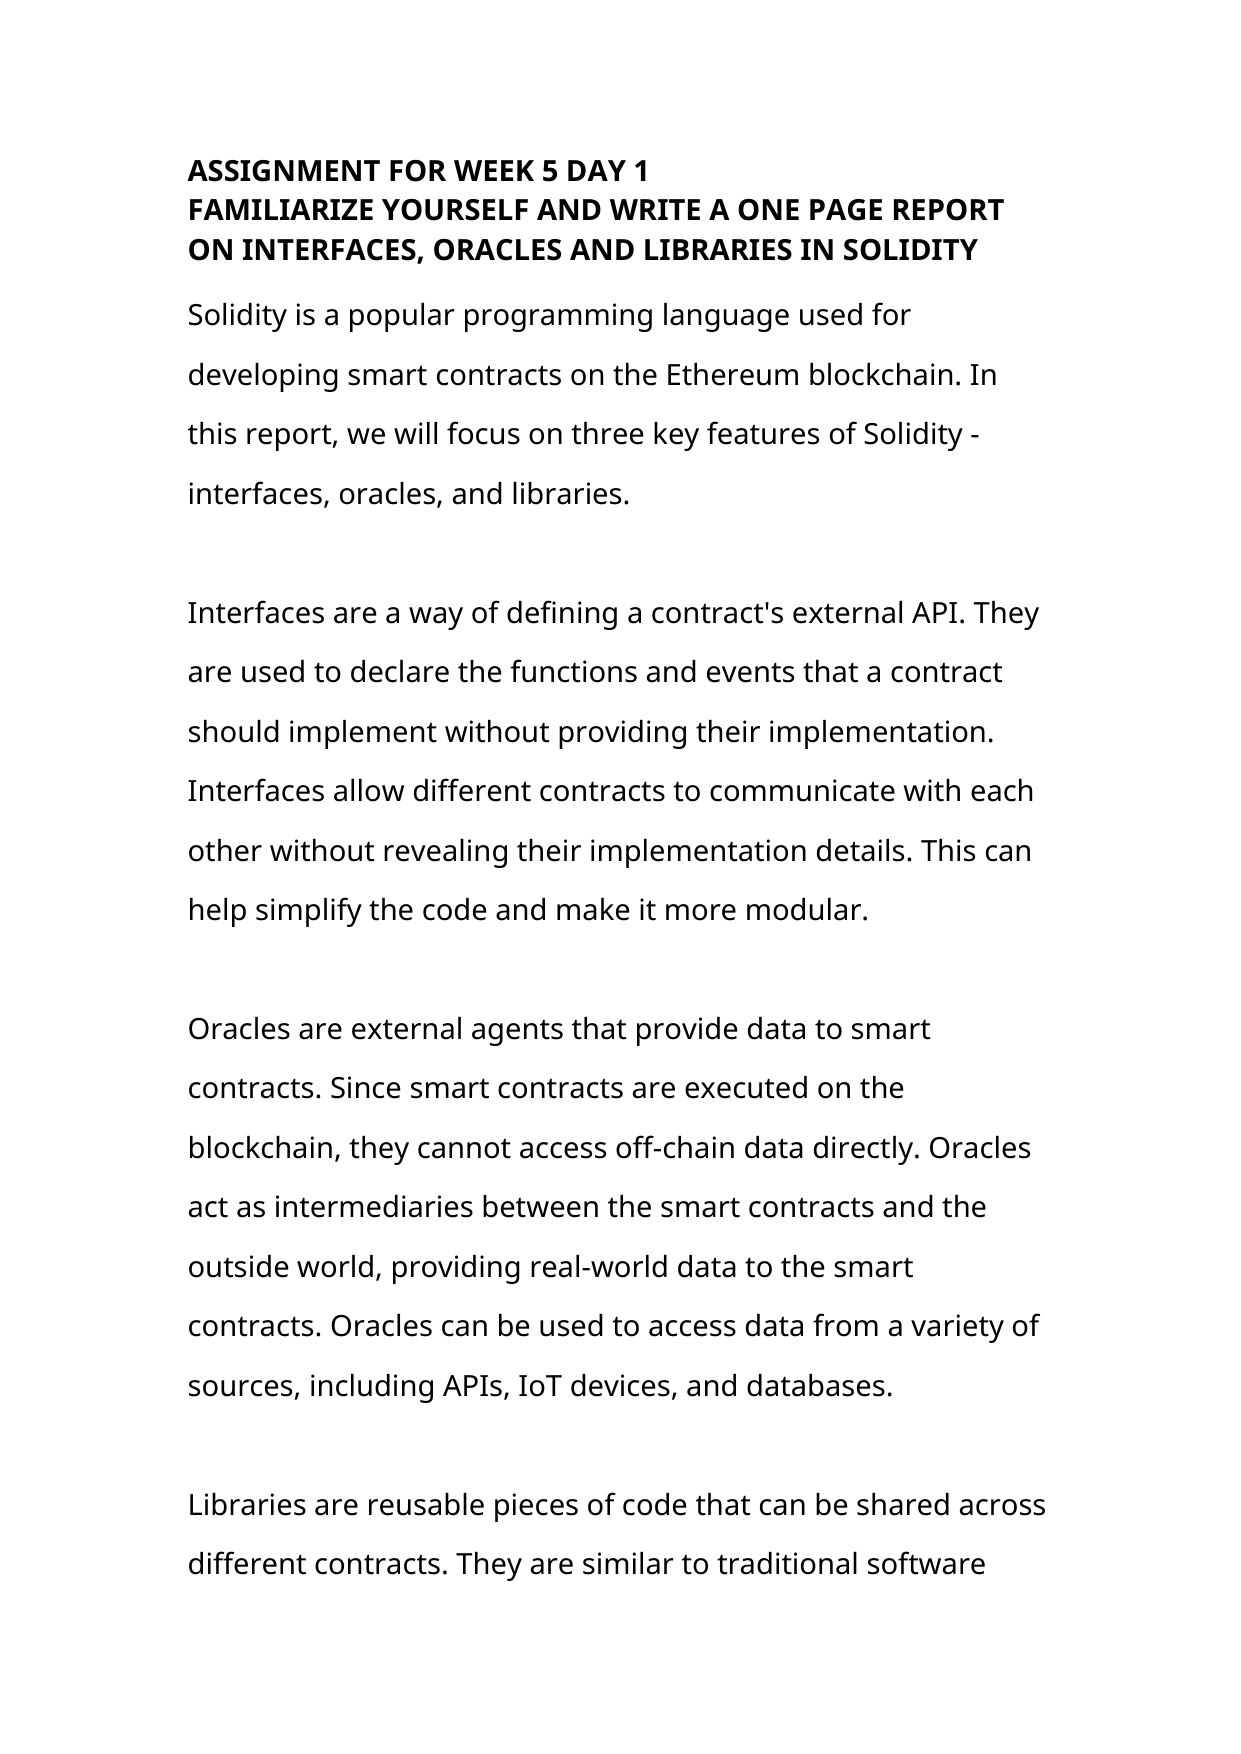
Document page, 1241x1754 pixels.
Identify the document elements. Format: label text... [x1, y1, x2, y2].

text Interfaces are a way of defining a contract's external API. They are used to declare the functions and events that a contract should implement without providing their implementation. Interfaces allow different contracts to communicate with each other without revealing their implementation details. This can help simplify the code and make it more modular. [187, 592, 1053, 929]
text FAMILIARIZE YOURSELF AND WRITE A ONE PAGE REPORT ON INTERFACES, ORACLES AND LIBRARIES IN SOLIDITY [187, 190, 1053, 269]
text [187, 1484, 1053, 1583]
text ASSIGNMENT FOR WEEK 5 DAY 1 [187, 150, 1053, 190]
text Oracles are external agents that provide data to smart contracts. Since smart contracts are executed on the blockchain, they cannot access off-chain data directly. Oracles act as intermediaries between the smart contracts and the outside world, providing real-world data to the smart contracts. Oracles can be used to access data from a variety of sources, including APIs, IoT devices, and databases. [187, 1008, 1053, 1405]
text Solidity is a popular programming language used for developing smart contracts on the Ethereum blockchain. In this report, we will focus on three key features of Solidity - interfaces, oracles, and libraries. [187, 294, 1053, 513]
